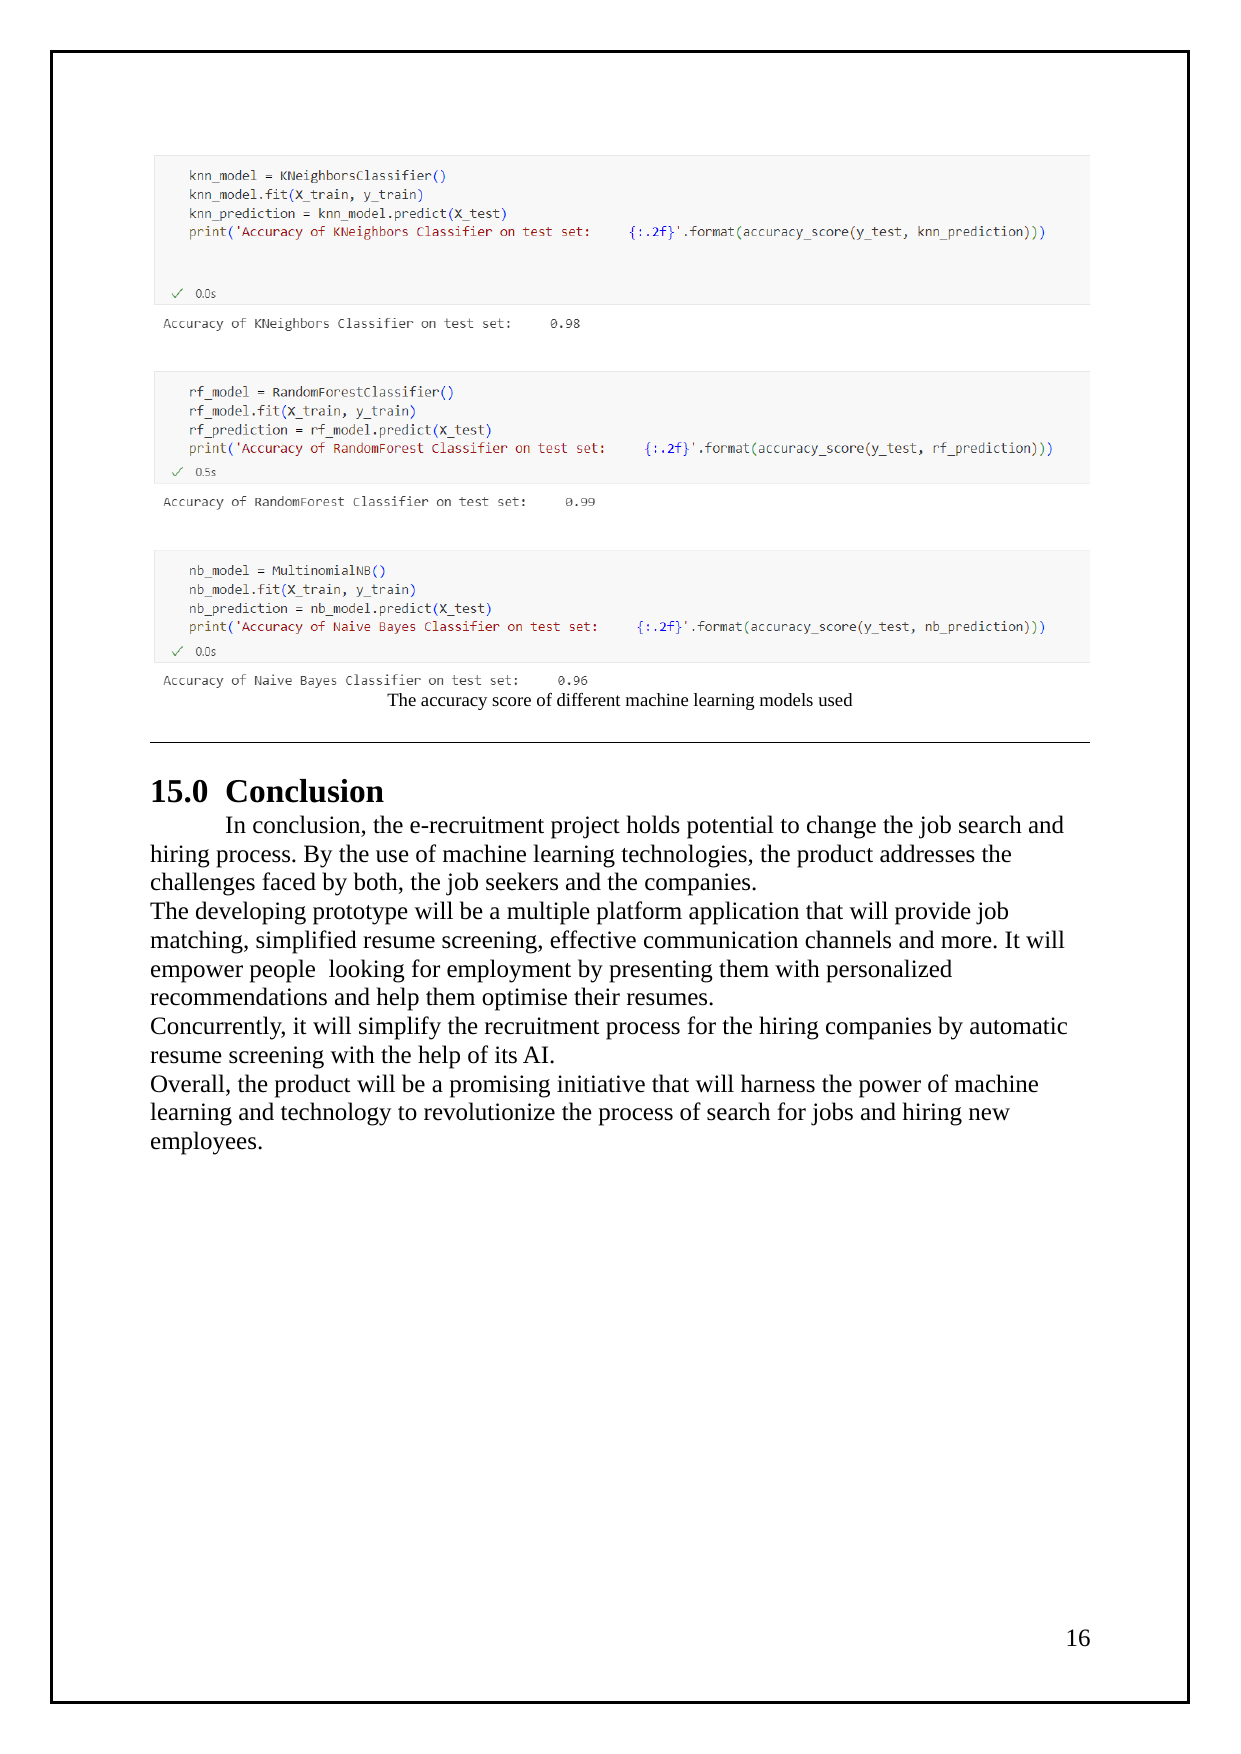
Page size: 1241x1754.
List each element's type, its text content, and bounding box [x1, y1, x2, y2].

text Concurrently, it will simplify the recruitment process for the hiring companies by automatic resume screening with the help of its AI. [150, 1011, 1090, 1069]
text Overall, the product will be a promising initiative that will harness the power of machine learning and technology to revolutionize the process of search for jobs and hiring new employees. [150, 1069, 1090, 1155]
text The accuracy score of different machine learning models used [150, 690, 1090, 711]
text The developing prototype will be a multiple platform application that will provide job matching, simplified resume screening, effective communication channels and more. It will empower people looking for employment by presenting them with personalized recommendations and help them optimise their resumes. [150, 896, 1090, 1011]
picture [150, 150, 1091, 690]
text In conclusion, the e-recruitment project holds potential to change the job search and hiring process. By the use of machine learning technologies, the product addresses the challenges faced by both, the job seekers and the companies. [150, 810, 1090, 896]
text 15.0 Conclusion [150, 772, 1090, 810]
